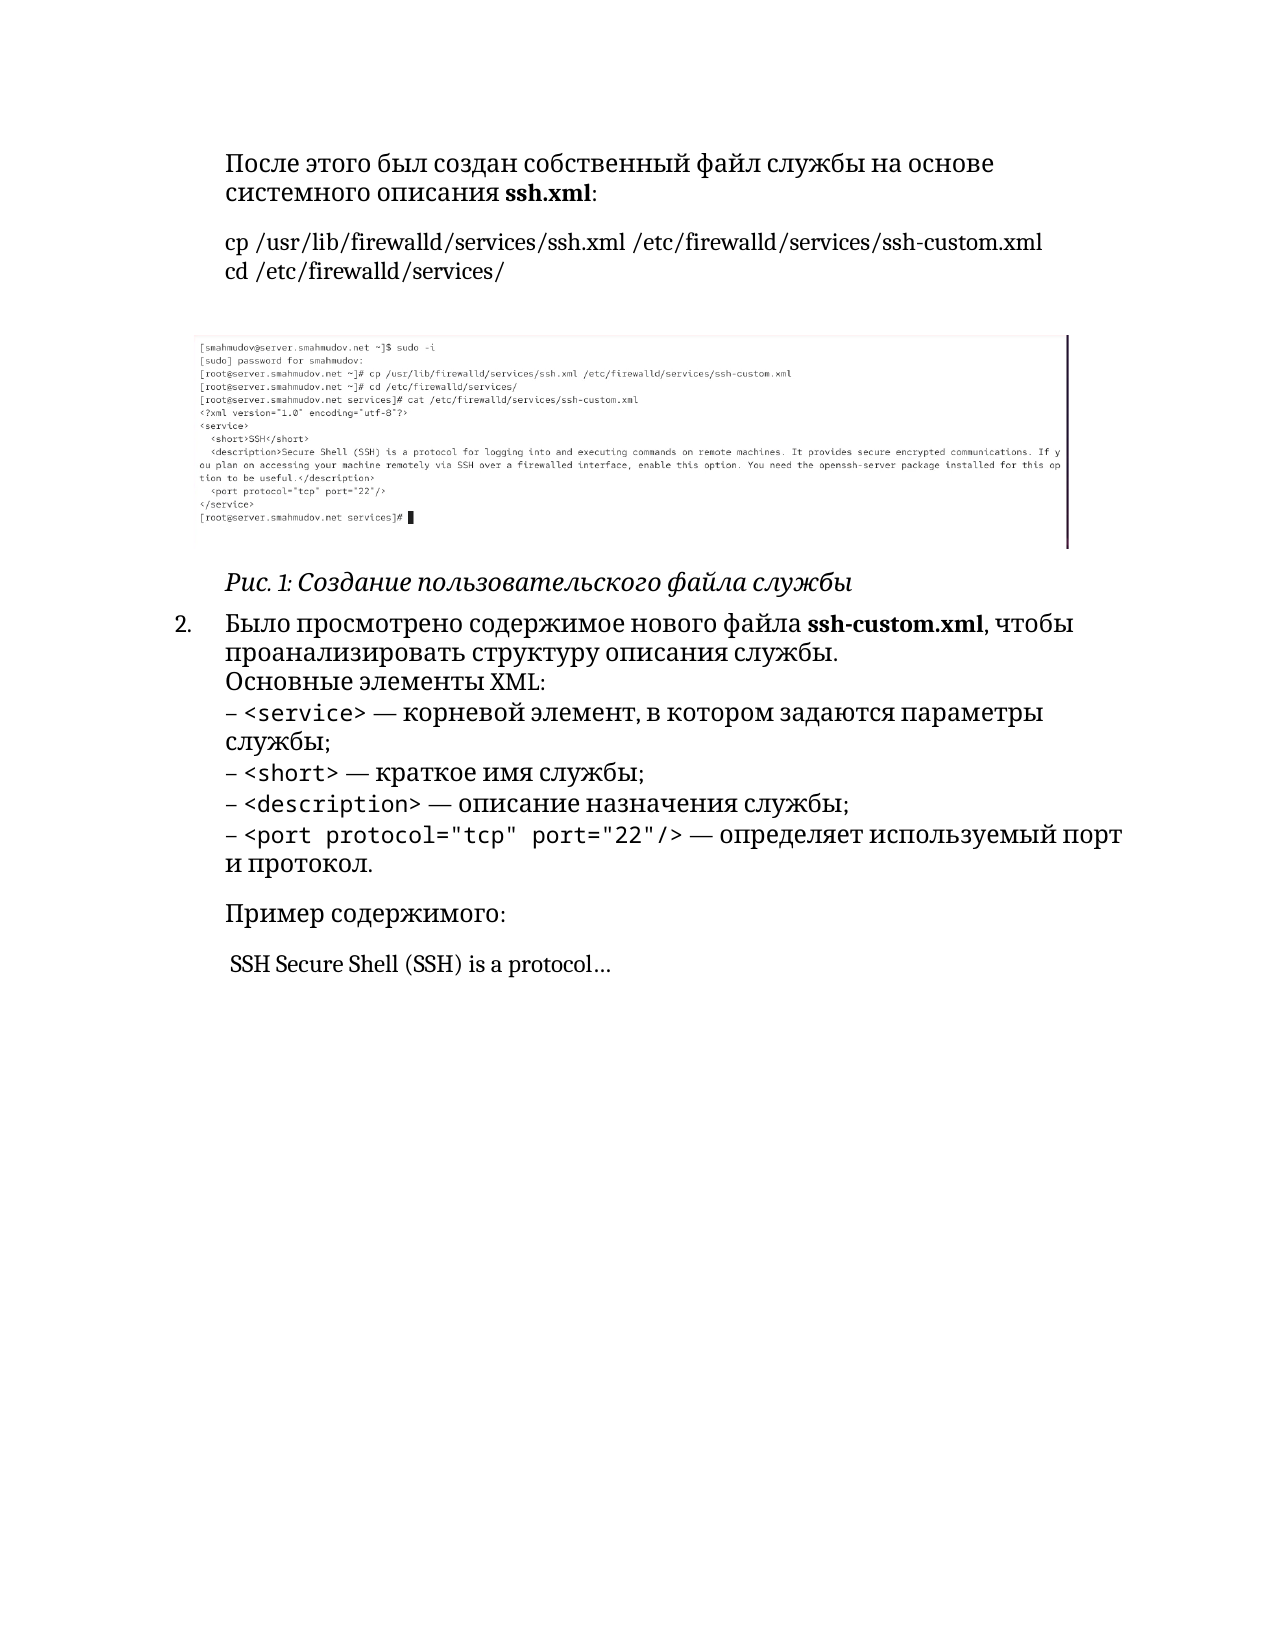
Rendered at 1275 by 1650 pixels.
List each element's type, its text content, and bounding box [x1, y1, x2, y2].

list cp /usr/lib/firewalld/services/ssh.xml /etc/firewalld/services/ssh-custom.xml cd /etc/firewalld/services/ [175, 228, 1125, 286]
list Пример содержимого: [175, 900, 1125, 929]
list SSH Secure Shell (SSH) is a protocol… [175, 949, 1125, 978]
list Было просмотрено содержимое нового файла ssh-custom.xml, чтобы проанализировать структуру описания службы. Основные элементы XML: – <service> — корневой элемент, в котором задаются параметры службы; – <short> — краткое имя службы; – <description> — описание назначения службы; – <port protocol="tcp" port="22"/> — определяет используемый порт и протокол. [175, 610, 1125, 879]
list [175, 150, 1125, 207]
picture [193, 335, 1069, 549]
list Рис. 1: Создание пользовательского файла службы [175, 569, 1125, 598]
